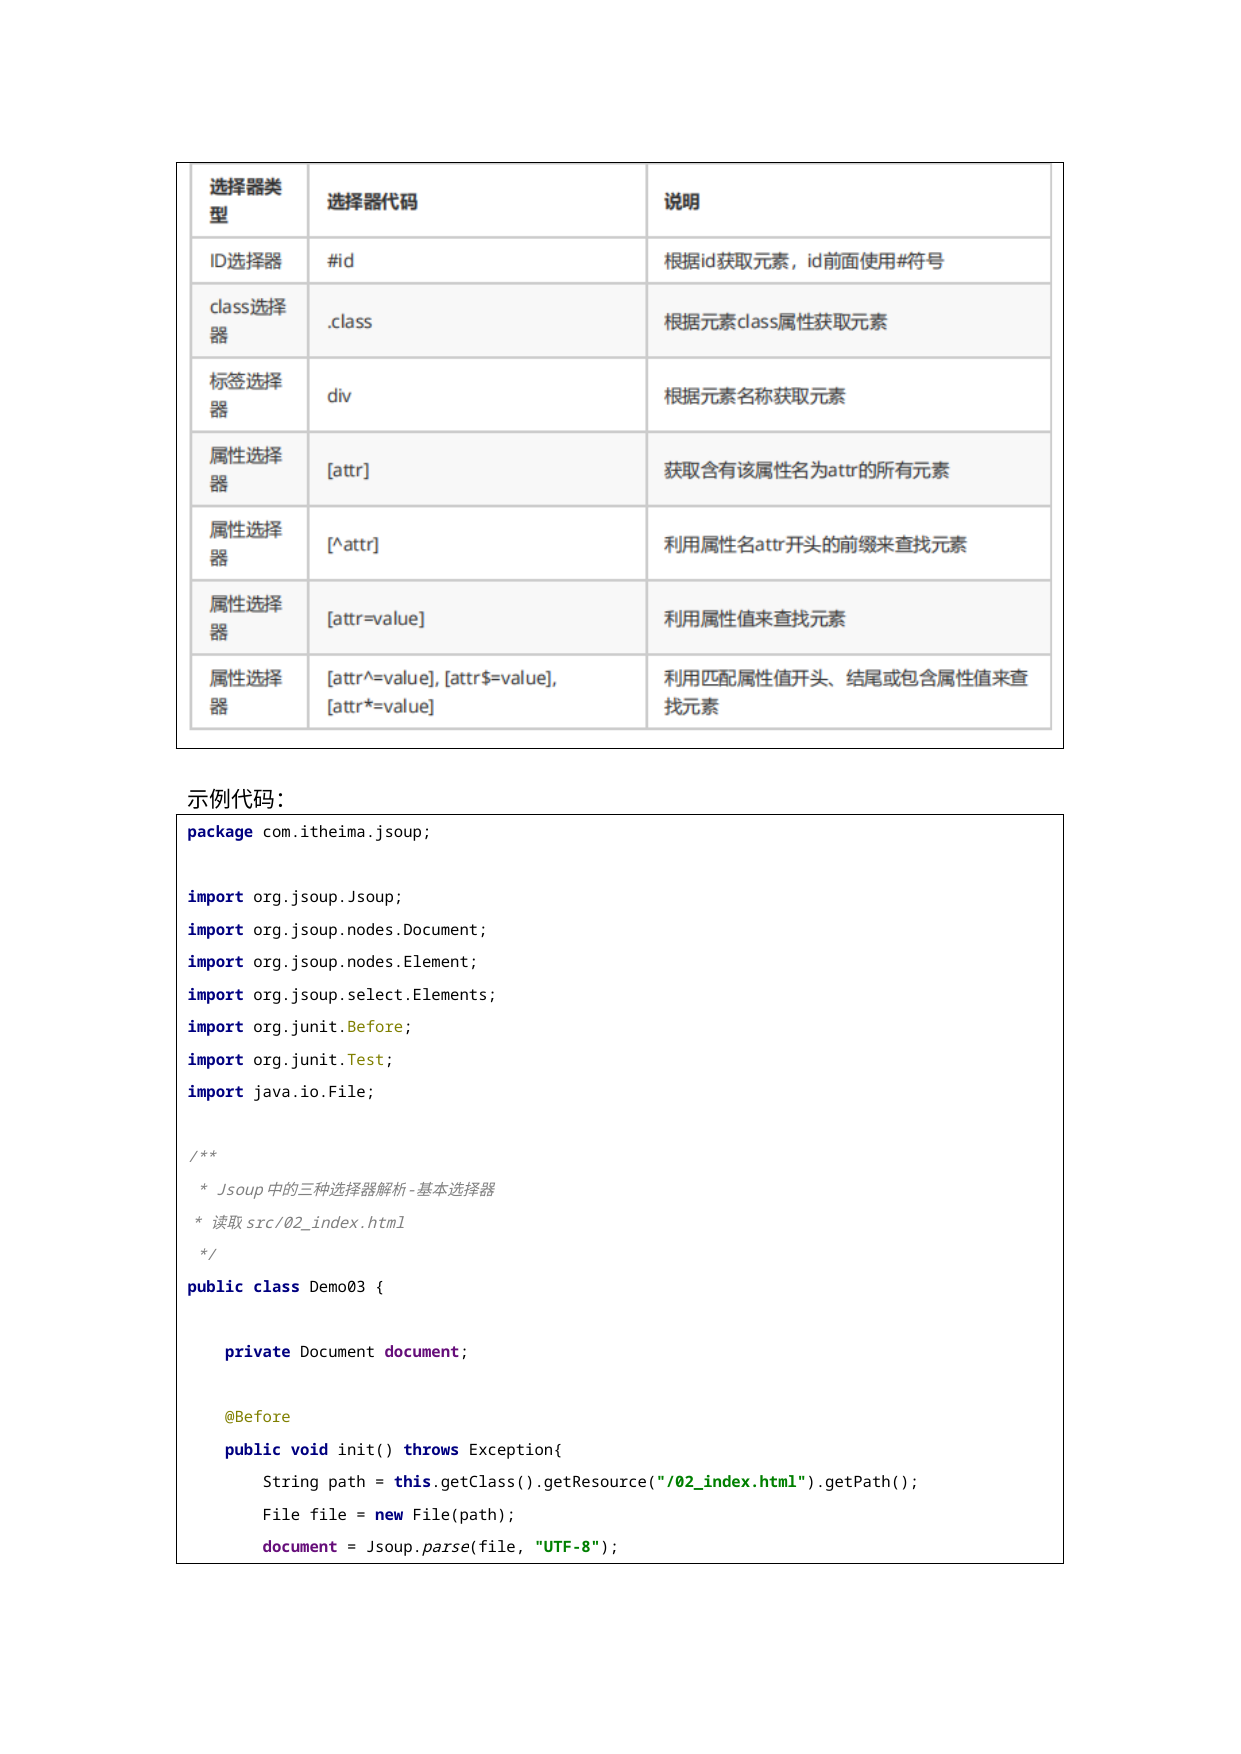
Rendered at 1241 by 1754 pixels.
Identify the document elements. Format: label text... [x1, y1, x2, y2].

table_header [177, 163, 1063, 748]
text 示例代码： [187, 782, 1053, 814]
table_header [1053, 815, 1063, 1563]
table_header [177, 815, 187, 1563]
picture [187, 163, 1053, 733]
